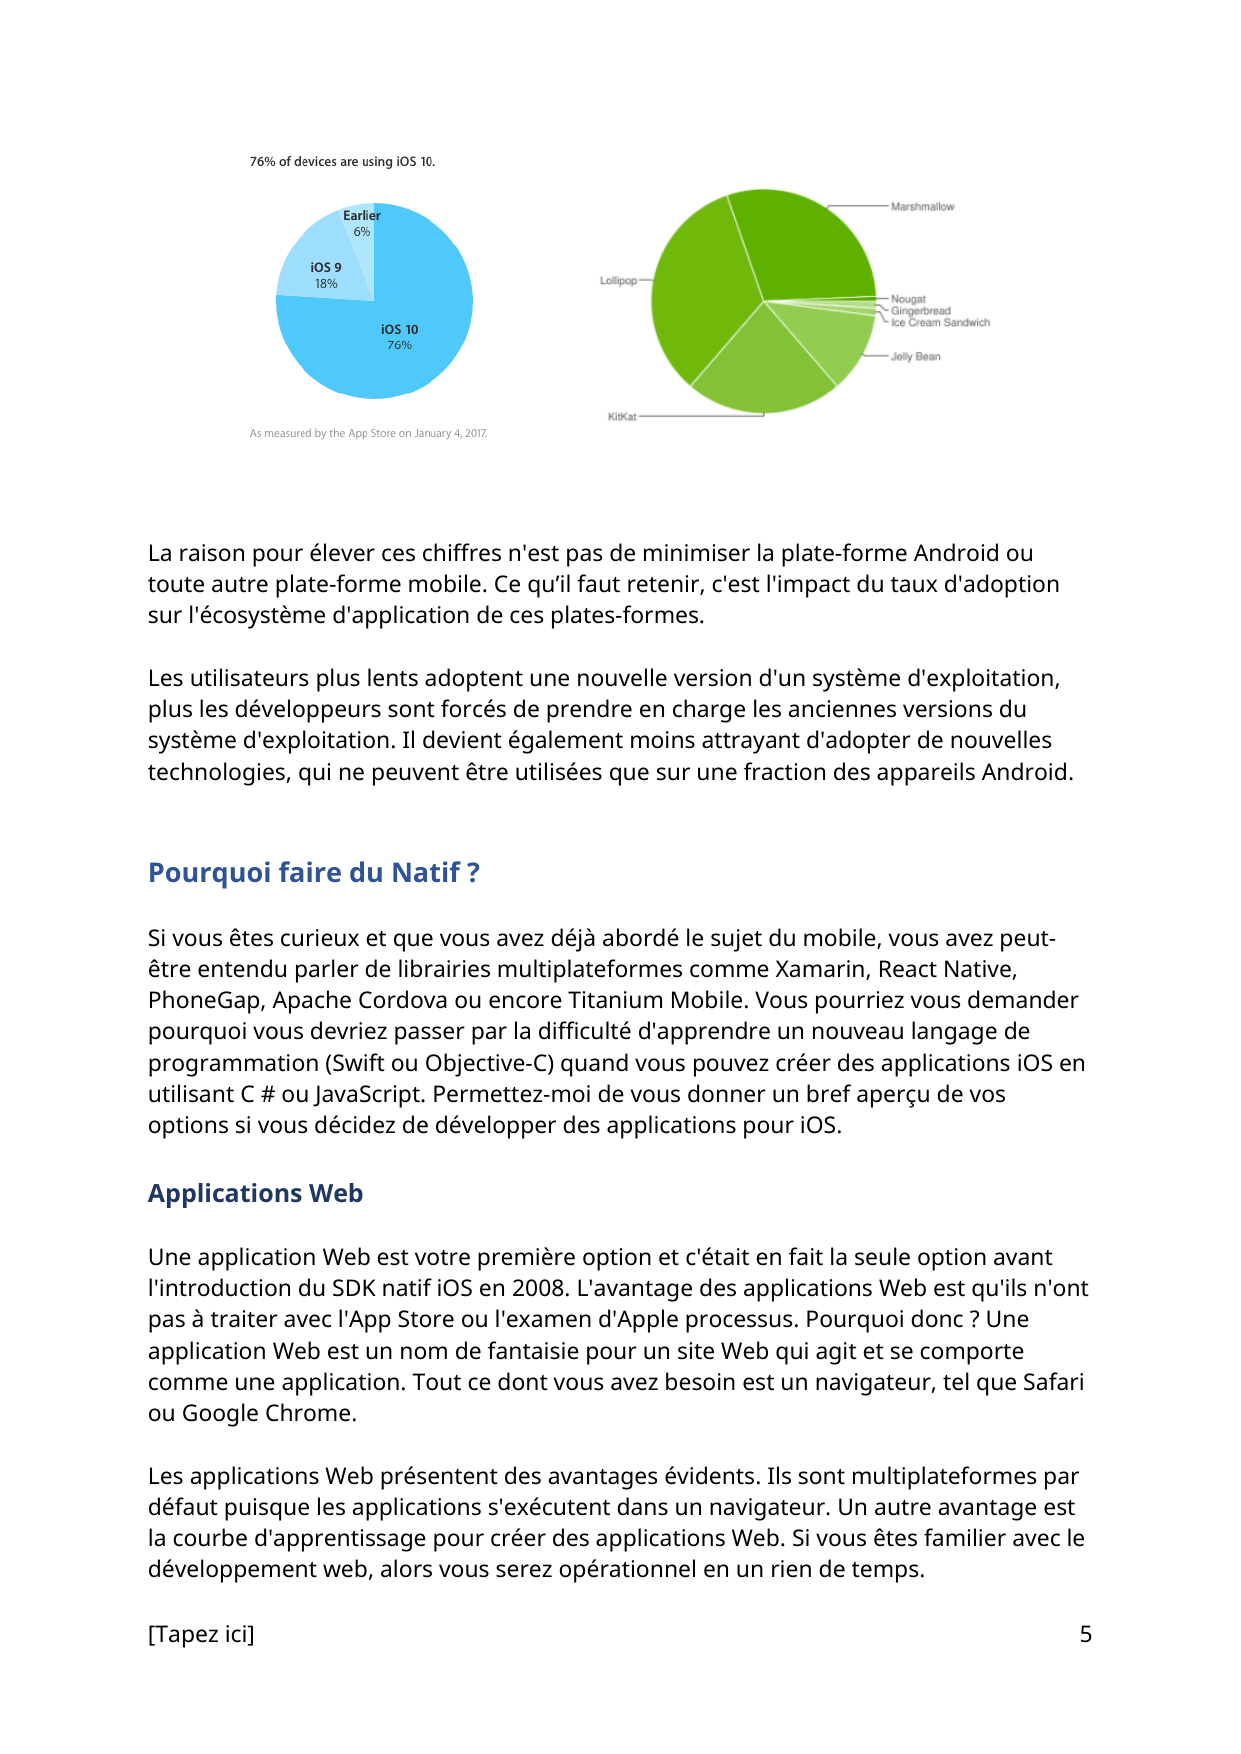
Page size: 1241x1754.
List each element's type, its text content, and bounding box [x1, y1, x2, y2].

subtitle Pourquoi faire du Natif ? [148, 853, 1093, 890]
text Si vous êtes curieux et que vous avez déjà abordé le sujet du mobile, vous avez peut-être entendu parler de librairies multiplateformes comme Xamarin, React Native, PhoneGap, Apache Cordova ou encore Titanium Mobile. Vous pourriez vous demander pourquoi vous devriez passer par la difficulté d'apprendre un nouveau langage de programmation (Swift ou Objective-C) quand vous pouvez créer des applications iOS en utilisant C # ou JavaScript. Permettez-moi de vous donner un bref aperçu de vos options si vous décidez de développer des applications pour iOS. [148, 921, 1093, 1140]
subtitle Applications Web [148, 1176, 1093, 1210]
picture [594, 177, 1001, 443]
text Les applications Web présentent des avantages évidents. Ils sont multiplateformes par défaut puisque les applications s'exécutent dans un navigateur. Un autre avantage est la courbe d'apprentissage pour créer des applications Web. Si vous êtes familier avec le développement web, alors vous serez opérationnel en un rien de temps. [148, 1460, 1093, 1585]
picture [240, 147, 493, 443]
text Une application Web est votre première option et c'était en fait la seule option avant l'introduction du SDK natif iOS en 2008. L'avantage des applications Web est qu'ils n'ont pas à traiter avec l'App Store ou l'examen d'Apple processus. Pourquoi donc ? Une application Web est un nom de fantaisie pour un site Web qui agit et se comporte comme une application. Tout ce dont vous avez besoin est un navigateur, tel que Safari ou Google Chrome. [148, 1241, 1093, 1428]
text La raison pour élever ces chiffres n'est pas de minimiser la plate-forme Android ou toute autre plate-forme mobile. Ce qu’il faut retenir, c'est l'impact du taux d'adoption sur l'écosystème d'application de ces plates-formes. [148, 537, 1093, 630]
text Les utilisateurs plus lents adoptent une nouvelle version d'un système d'exploitation, plus les développeurs sont forcés de prendre en charge les anciennes versions du système d'exploitation. Il devient également moins attrayant d'adopter de nouvelles technologies, qui ne peuvent être utilisées que sur une fraction des appareils Android. [148, 662, 1093, 787]
